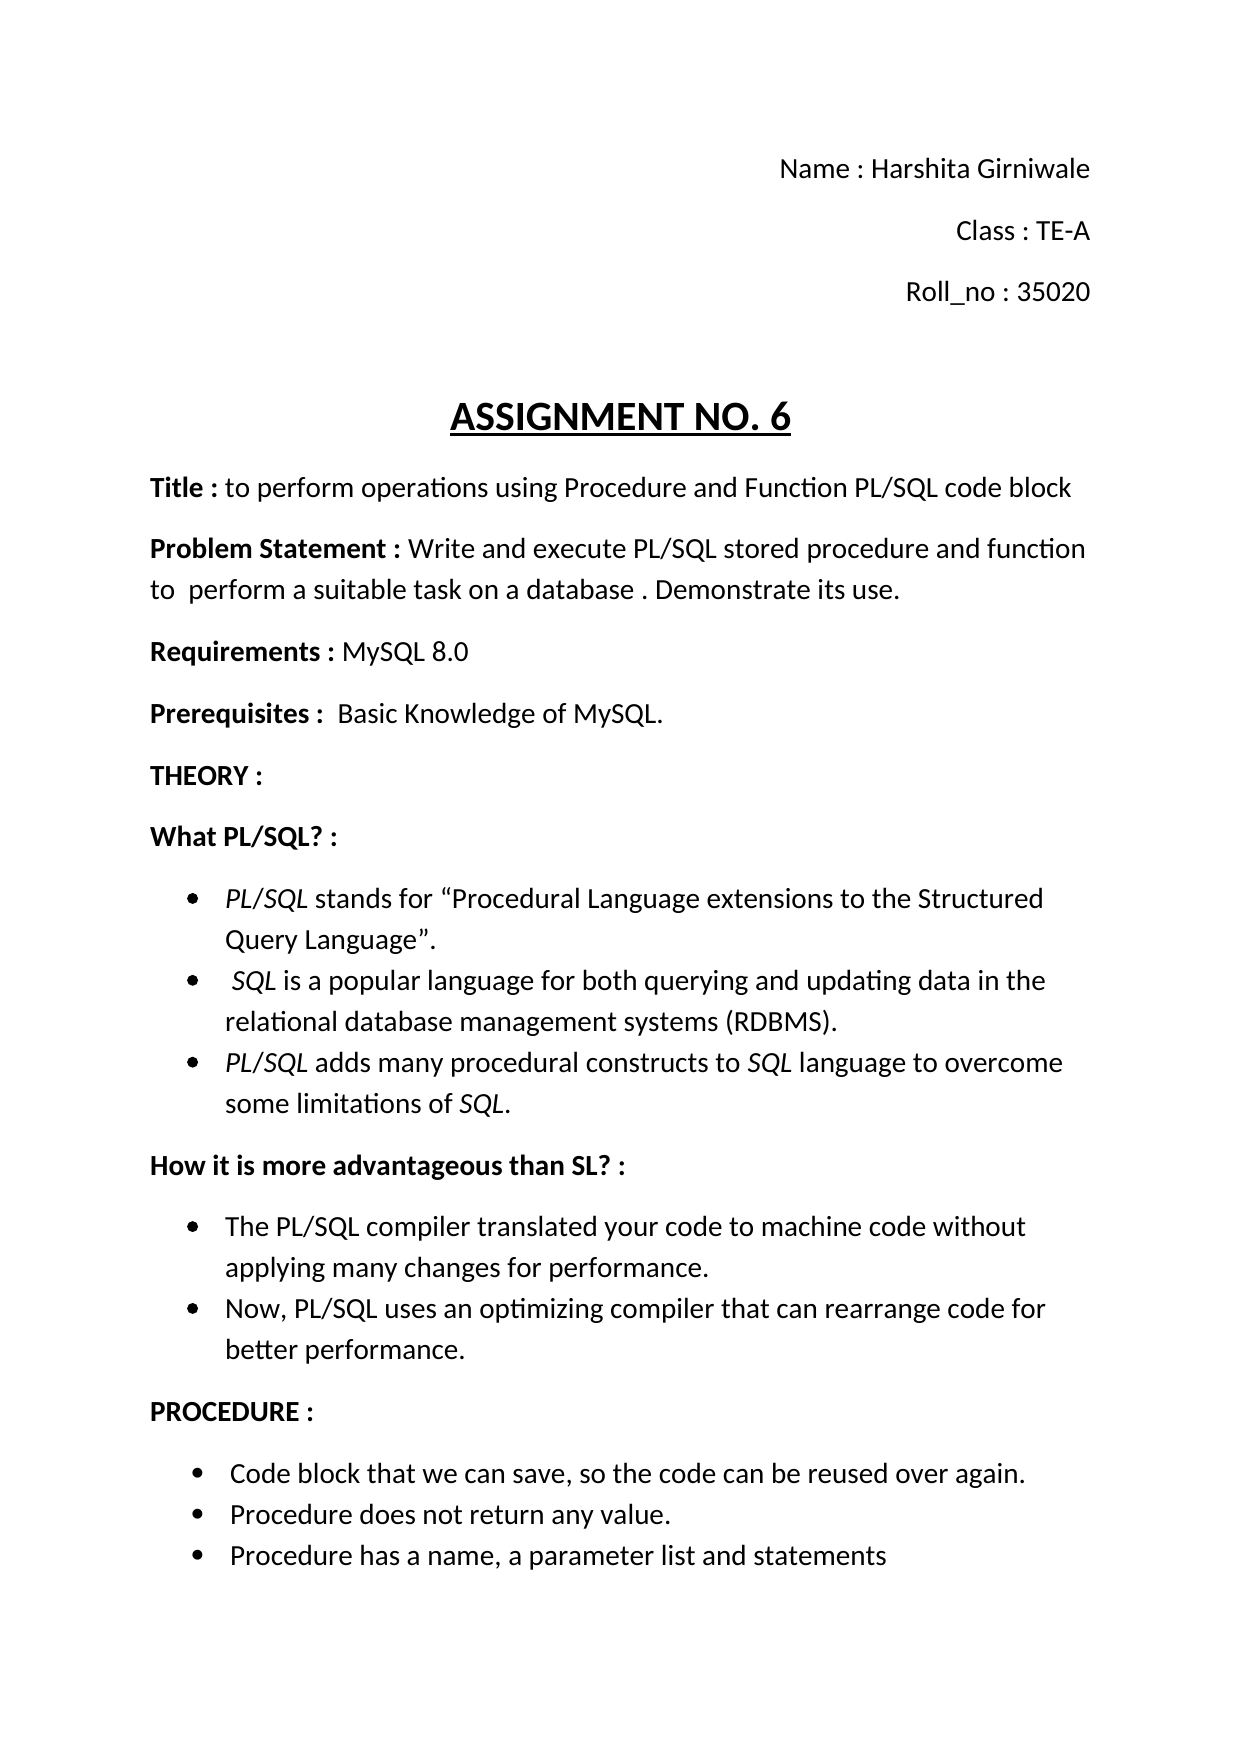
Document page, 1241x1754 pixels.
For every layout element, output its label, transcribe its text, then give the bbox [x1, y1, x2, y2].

text Roll_no : 35020 [150, 273, 1090, 309]
text Class : TE-A [150, 212, 1090, 247]
list Now, PL/SQL uses an optimizing compiler that can rearrange code for better performance. [187, 1290, 1090, 1367]
text ASSIGNMENT NO. 6 [375, 389, 1090, 440]
text Name : Harshita Girniwale [150, 150, 1090, 186]
text PROCEDURE : [150, 1393, 1090, 1429]
list Procedure does not return any value. [192, 1496, 1090, 1531]
text How it is more advantageous than SL? : [150, 1147, 1090, 1182]
list The PL/SQL compiler translated your code to machine code without applying many changes for performance. [187, 1208, 1090, 1285]
list PL/SQL adds many procedural constructs to SQL language to overcome some limitations of SQL. [187, 1044, 1090, 1121]
text Title : to perform operations using Procedure and Function PL/SQL code block [150, 469, 1090, 504]
list Procedure has a name, a parameter list and statements [192, 1537, 1090, 1572]
list PL/SQL stands for “Procedural Language extensions to the Structured Query Language”. [187, 880, 1090, 957]
text Problem Statement : Write and execute PL/SQL stored procedure and function to perform a suitable task on a database . Demonstrate its use. [150, 531, 1090, 607]
text THEORY : [150, 757, 1090, 792]
list SQL is a popular language for both querying and updating data in the relational database management systems (RDBMS). [187, 962, 1090, 1039]
text What PL/SQL? : [150, 818, 1090, 854]
list Code block that we can save, so the code can be reused over again. [192, 1455, 1090, 1491]
text Prerequisites : Basic Knowledge of MySQL. [150, 695, 1090, 731]
text Requirements : MySQL 8.0 [150, 633, 1090, 669]
